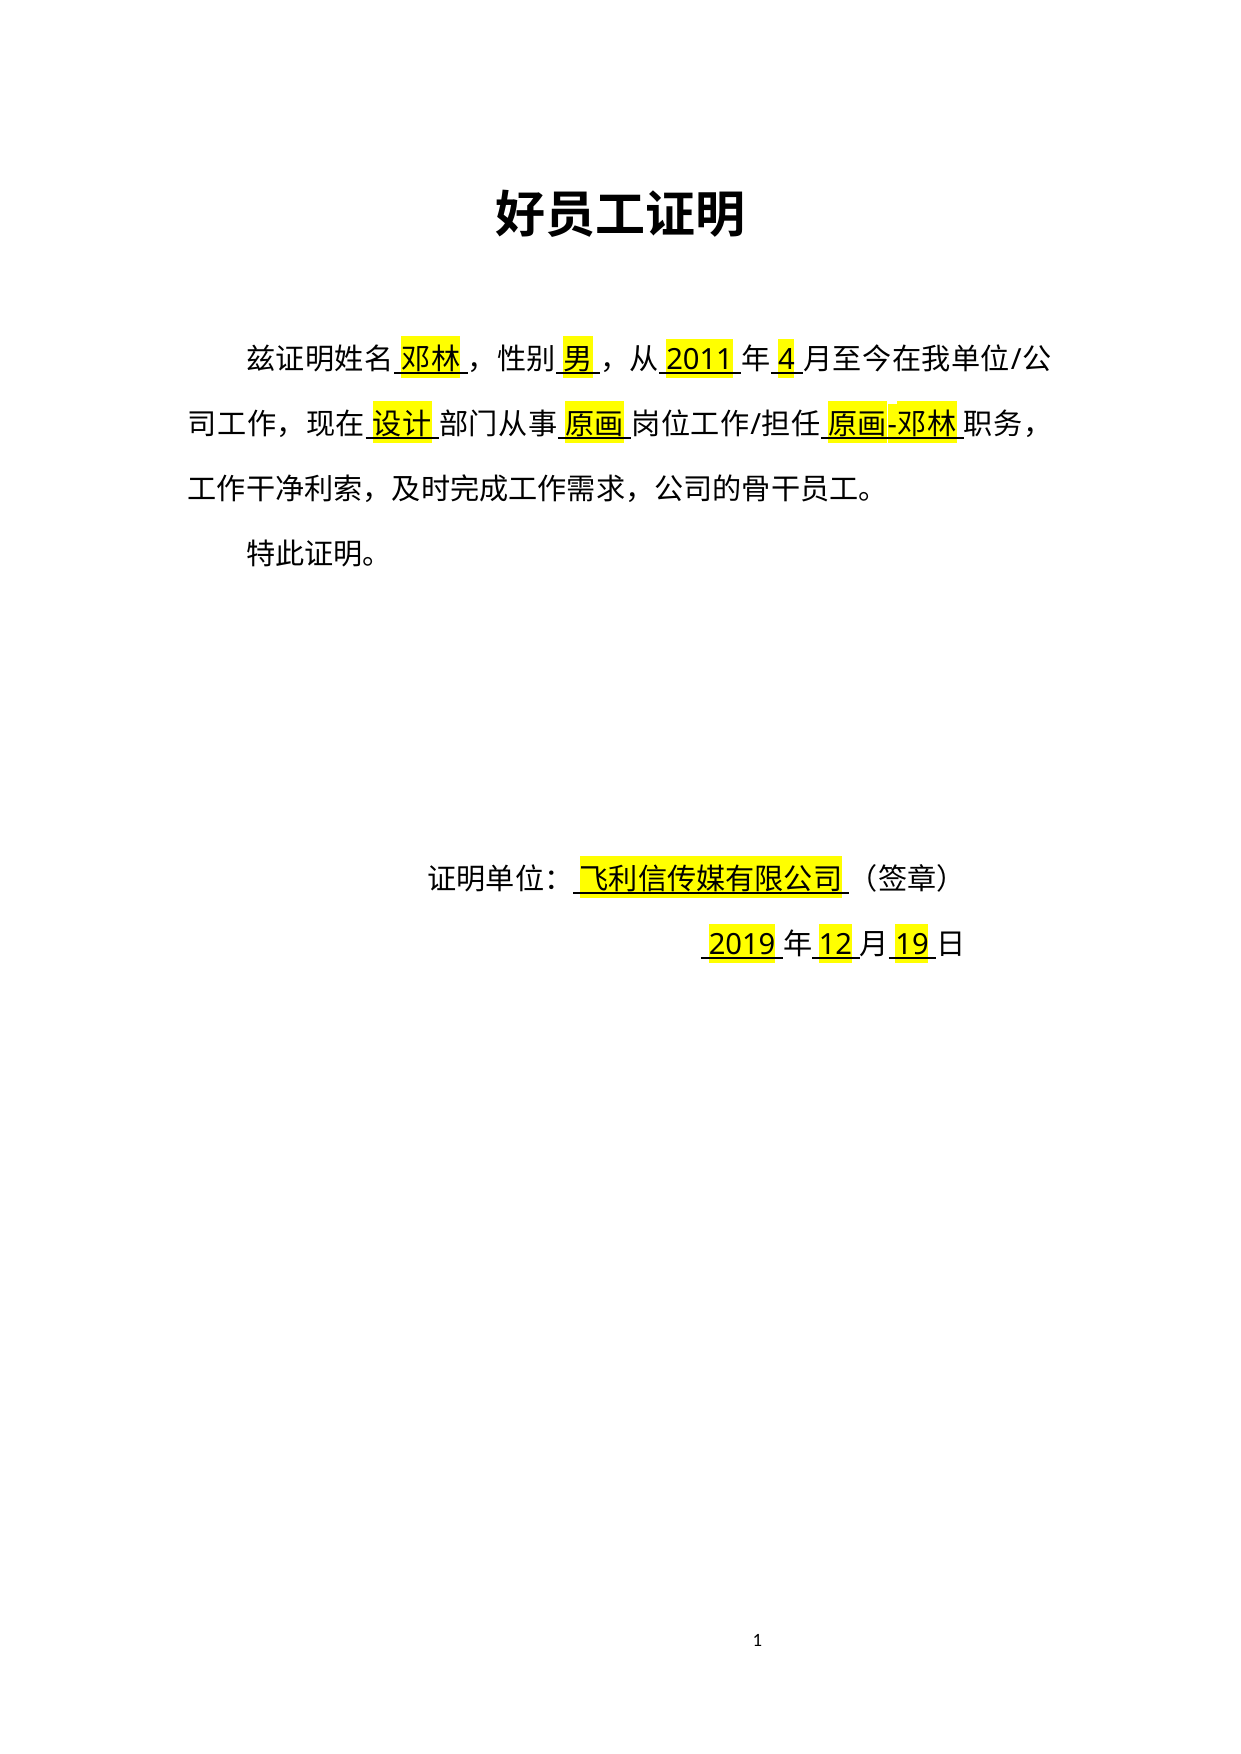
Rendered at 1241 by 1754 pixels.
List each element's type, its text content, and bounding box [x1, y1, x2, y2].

text 证明单位： 飞利信传媒有限公司 （签章） [187, 844, 965, 909]
text 兹证明姓名 邓林 ，性别 男 ，从 2011 年 4 月至今在我单位/公司工作，现在 设计 部门从事 原画 岗位工作/担任 原画-邓林 职务，工作干净利索，及时完成工作需求，公司的骨干员工。 [187, 324, 1053, 519]
text 特此证明。 [187, 519, 1053, 584]
text 好员工证明 [187, 162, 1053, 259]
text 2019 年 12 月 19 日 [187, 909, 965, 974]
